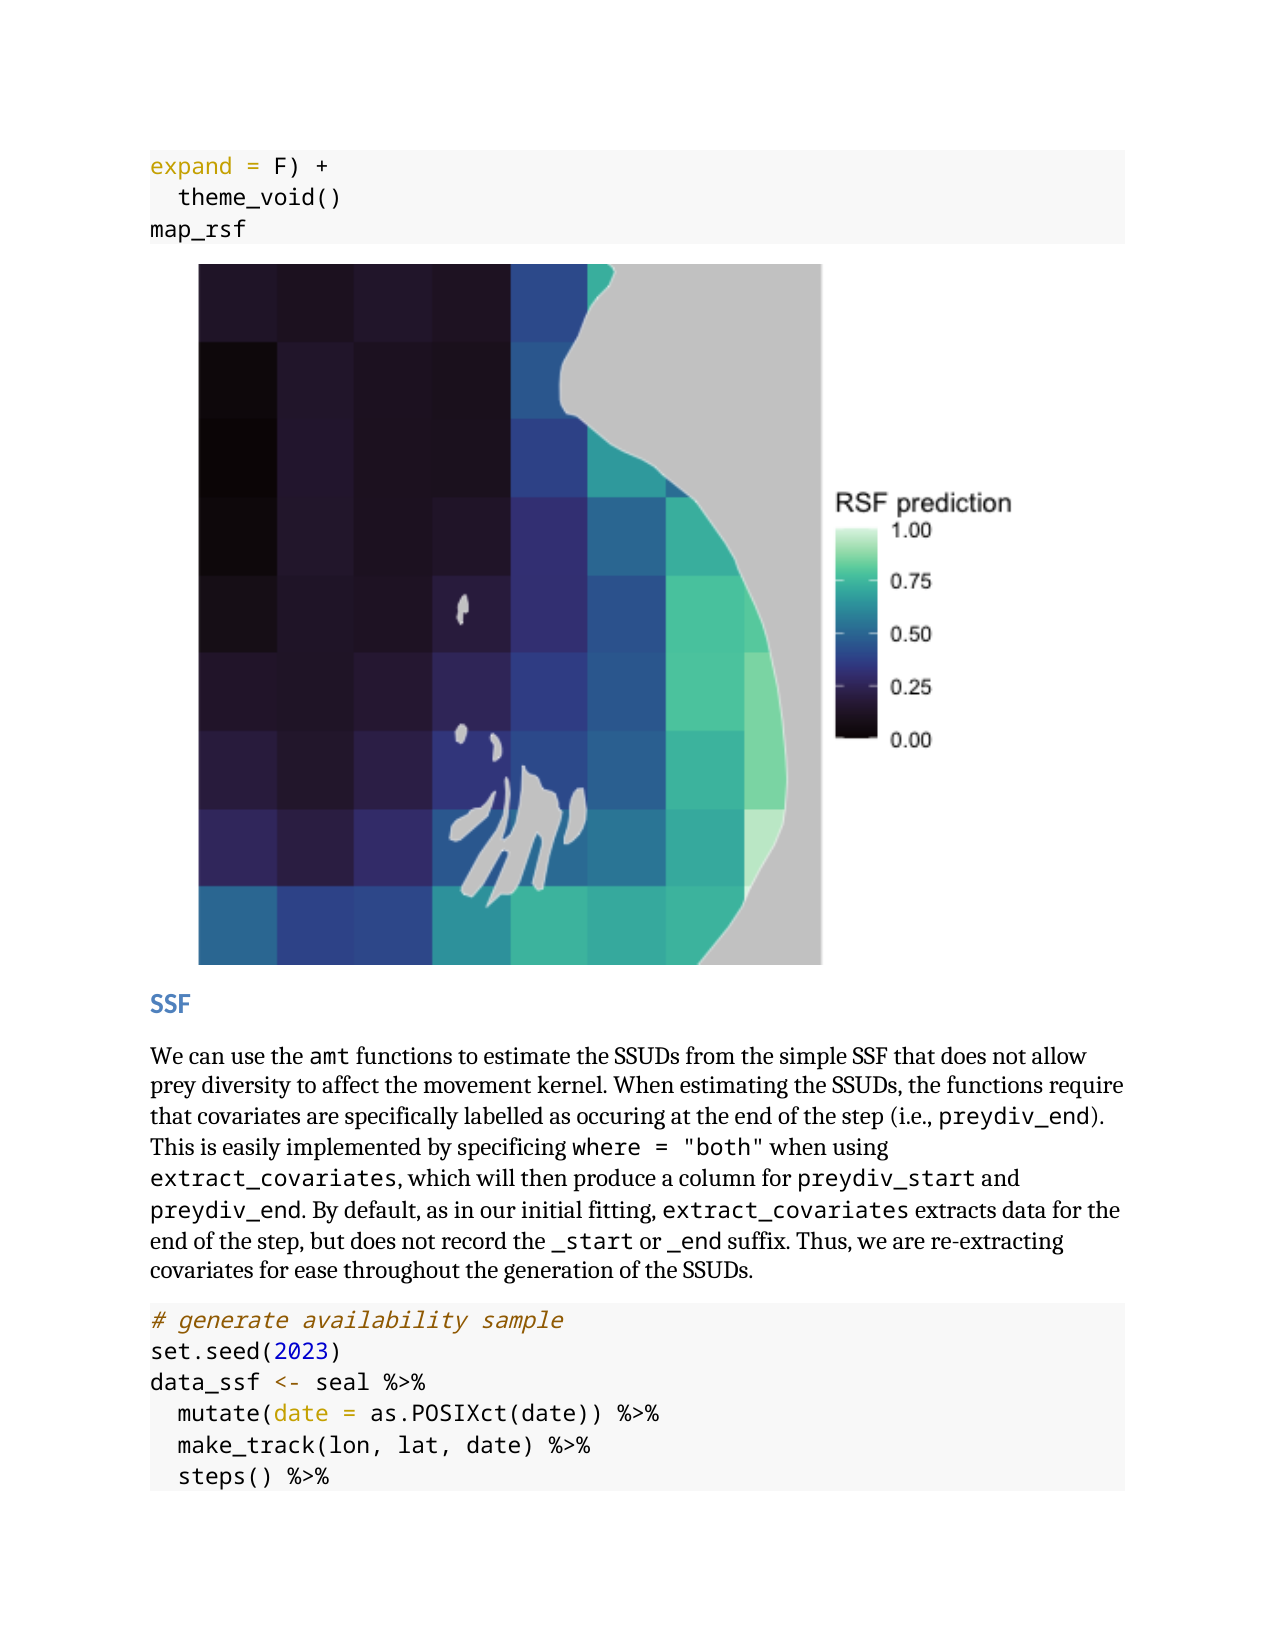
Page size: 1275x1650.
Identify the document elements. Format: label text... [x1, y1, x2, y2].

subtitle SSF [150, 985, 1125, 1021]
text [150, 1303, 1125, 1491]
text We can use the amt functions to estimate the SSUDs from the simple SSF that does not allow prey diversity to affect the movement kernel. When estimating the SSUDs, the functions require that covariates are specifically labelled as occuring at the end of the step (i.e., preydiv_end). This is easily implemented by specificing where = "both" when using extract_covariates, which will then produce a column for preydiv_start and preydiv_end. By default, as in our initial fitting, extract_covariates extracts data for the end of the step, but does not record the _start or _end suffix. Thus, we are re-extracting covariates for ease throughout the generation of the SSUDs. [150, 1040, 1125, 1285]
picture [168, 264, 1044, 965]
